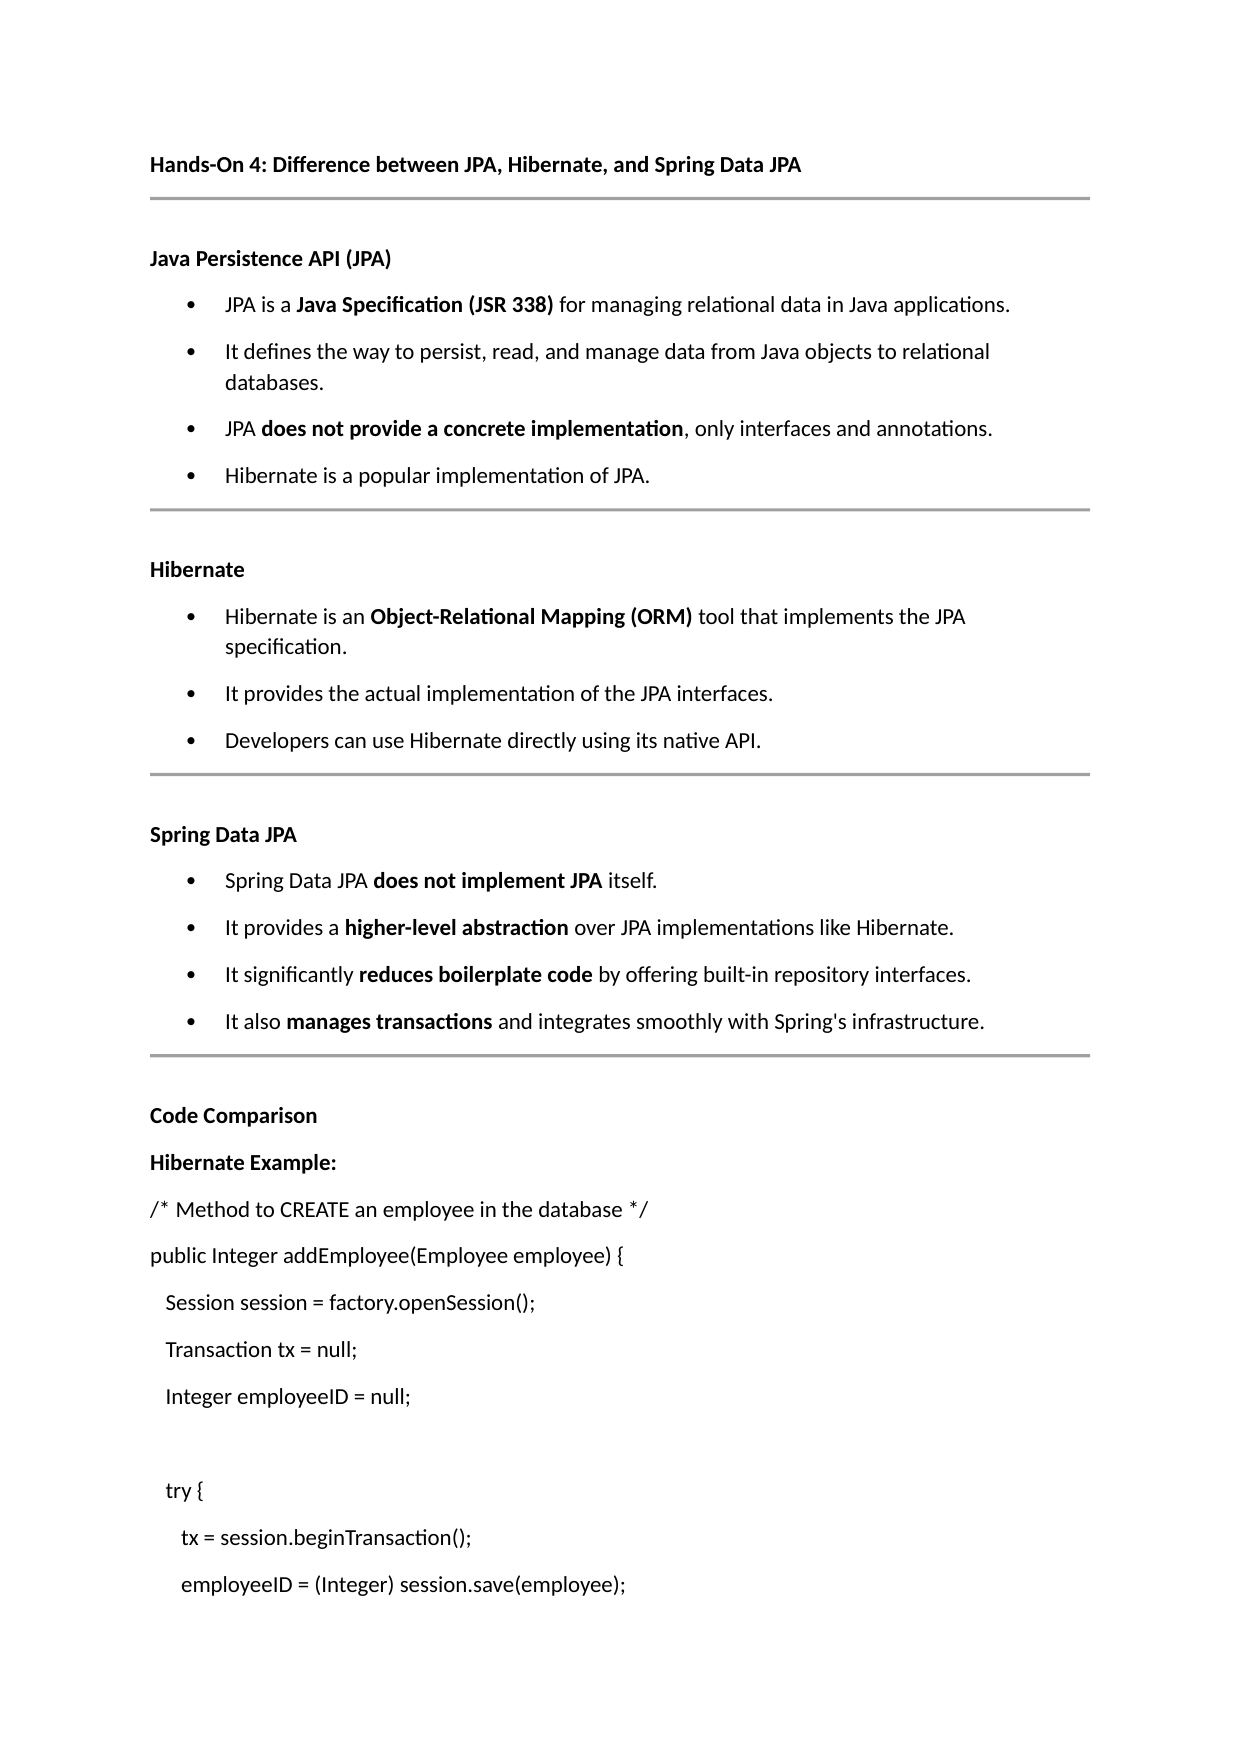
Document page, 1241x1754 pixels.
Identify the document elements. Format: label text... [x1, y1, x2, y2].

text tx = session.beginTransaction(); [150, 1523, 1090, 1551]
text Transaction tx = null; [150, 1335, 1090, 1363]
list It provides a higher-level abstraction over JPA implementations like Hibernate. [187, 913, 1090, 942]
list It provides the actual implementation of the JPA interfaces. [187, 679, 1090, 707]
text public Integer addEmployee(Employee employee) { [150, 1242, 1090, 1270]
list JPA is a Java Specification (JSR 338) for managing relational data in Java applications. [187, 291, 1090, 319]
list Developers can use Hibernate directly using its native API. [187, 726, 1090, 754]
text Hibernate [150, 555, 1090, 583]
list It also manages transactions and integrates smoothly with Spring's infrastructure. [187, 1007, 1090, 1035]
text Hands-On 4: Difference between JPA, Hibernate, and Spring Data JPA [150, 150, 1090, 178]
text Java Persistence API (JPA) [150, 244, 1090, 272]
list It defines the way to persist, read, and manage data from Java objects to relational databases. [187, 337, 1090, 396]
text Hibernate Example: [150, 1148, 1090, 1176]
text /* Method to CREATE an employee in the database */ [150, 1195, 1090, 1223]
text Session session = factory.openSession(); [150, 1288, 1090, 1317]
list Hibernate is a popular implementation of JPA. [187, 461, 1090, 489]
text Code Comparison [150, 1101, 1090, 1129]
list JPA does not provide a concrete implementation, only interfaces and annotations. [187, 414, 1090, 443]
list It significantly reduces boilerplate code by offering built-in repository interfaces. [187, 960, 1090, 988]
text employeeID = (Integer) session.save(employee); [150, 1570, 1090, 1598]
list Hibernate is an Object-Relational Mapping (ORM) tool that implements the JPA specification. [187, 602, 1090, 660]
text Spring Data JPA [150, 820, 1090, 848]
text Integer employeeID = null; [150, 1382, 1090, 1410]
text try { [150, 1476, 1090, 1504]
list Spring Data JPA does not implement JPA itself. [187, 867, 1090, 895]
